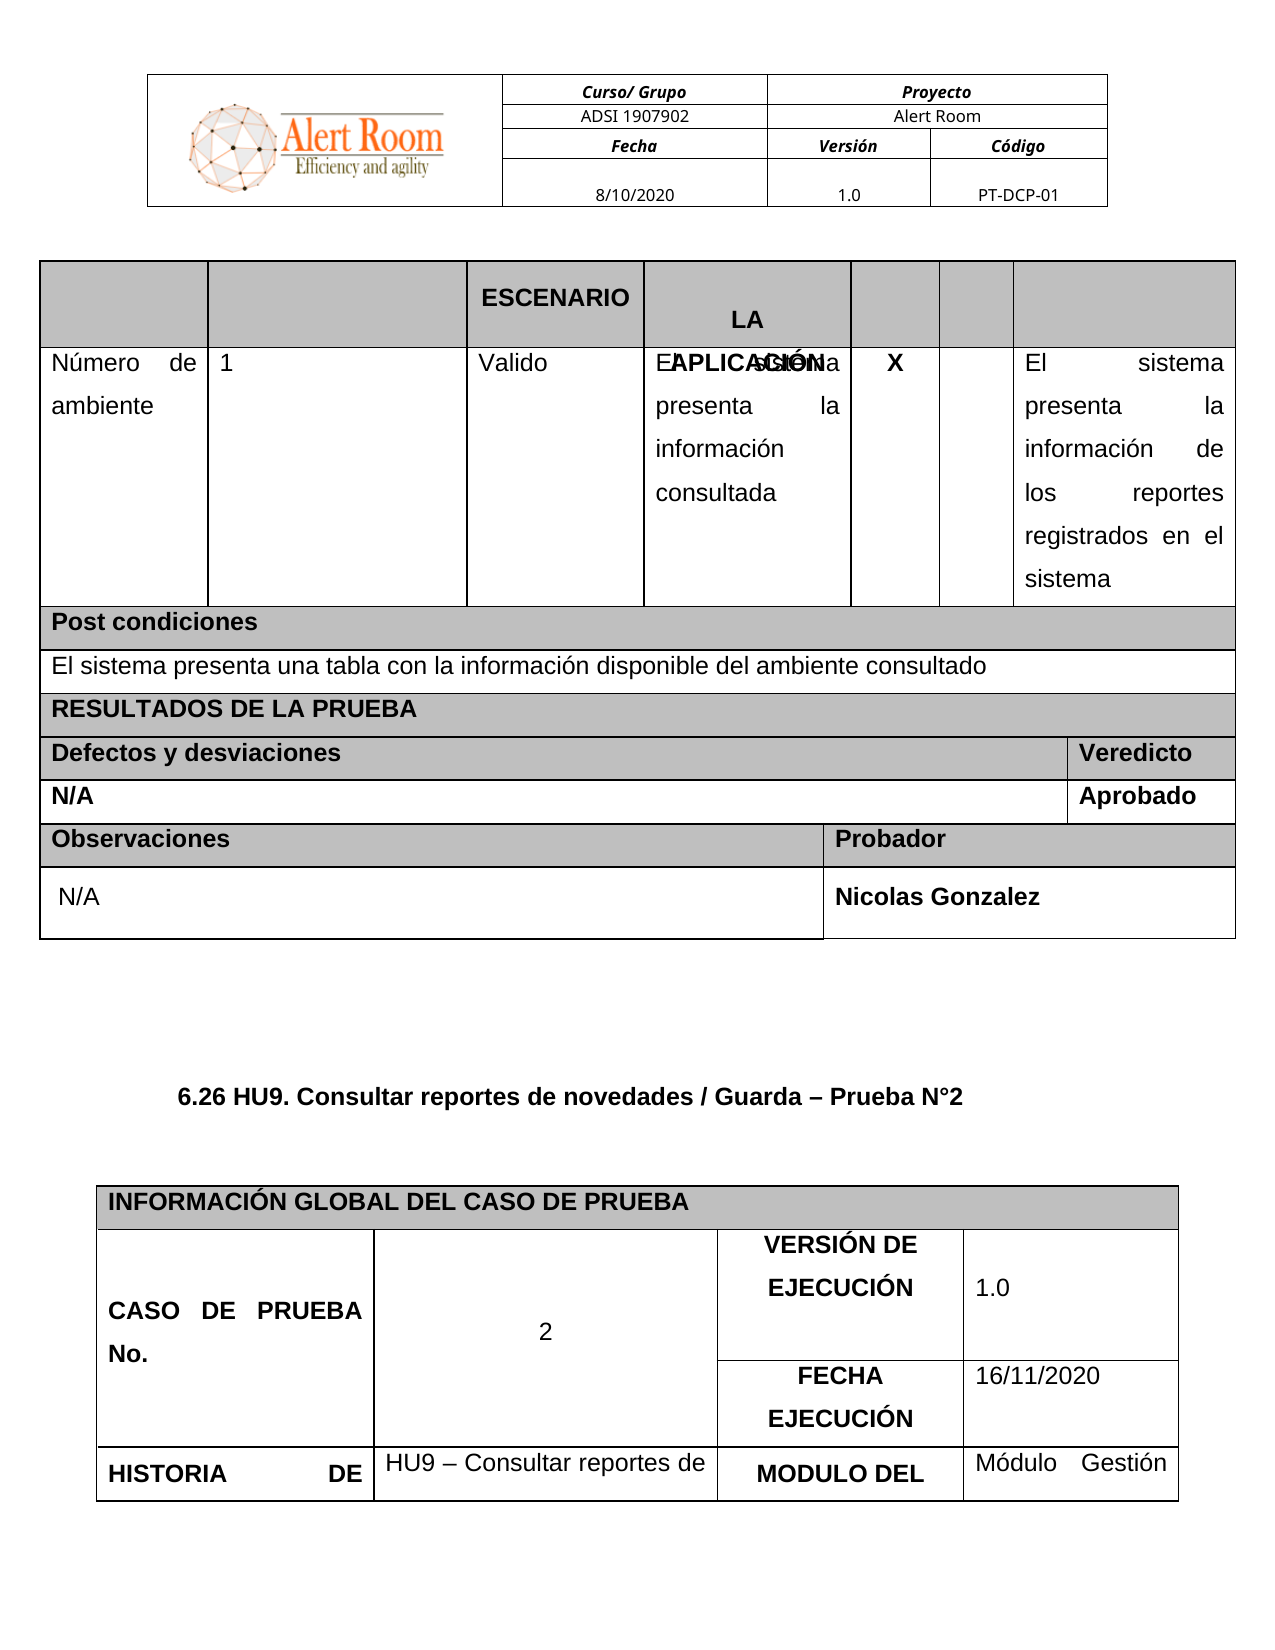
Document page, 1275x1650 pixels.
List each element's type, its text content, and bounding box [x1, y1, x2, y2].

table_cell Valido [468, 348, 643, 606]
table_cell FECHA EJECUCIÓN [718, 1361, 963, 1446]
table_cell RESULTADOS DE LA PRUEBA [41, 694, 1235, 736]
table_cell Módulo Gestión Novedades [964, 1448, 1178, 1500]
table_cell El sistema presenta la información consultada [645, 348, 850, 606]
table_cell Aprobado [1068, 781, 1235, 823]
table_cell El sistema presenta la información de los reportes registrados en el sistema [1014, 348, 1235, 606]
table_cell Observaciones [41, 825, 823, 866]
subtitle 6.26 HU9. Consultar reportes de novedades / Guarda – Prueba N°2 [177, 1082, 1098, 1111]
table_cell CAMPO [41, 262, 207, 347]
table_cell N/A [41, 868, 823, 938]
table_cell El sistema presenta una tabla con la información disponible del ambiente consultado [41, 651, 1235, 692]
table_header INFORMACIÓN GLOBAL DEL CASO DE PRUEBA [97, 1187, 1178, 1229]
table_cell 2 [375, 1230, 717, 1446]
table_cell 16/11/2020 [964, 1361, 1178, 1446]
table_cell Nicolas Gonzalez [824, 868, 1235, 938]
table_cell TIPO ESCENARIO [468, 262, 643, 347]
table_cell Post condiciones [41, 607, 1235, 649]
table_cell 1.0 [964, 1230, 1178, 1359]
table_cell VALOR [209, 262, 466, 347]
table_cell CASO DE PRUEBA No. [97, 1230, 373, 1446]
table_cell Número de ambiente [41, 348, 207, 606]
table_cell 1 [209, 348, 466, 606]
picture [183, 103, 450, 196]
table_cell NO [940, 262, 1013, 347]
table_cell SI [852, 262, 939, 347]
table_cell Probador [824, 825, 1235, 866]
table_cell Defectos y desviaciones [41, 738, 1067, 779]
table_cell [940, 348, 1013, 606]
table_cell X [852, 348, 939, 606]
table_cell VERSIÓN DE EJECUCIÓN [718, 1230, 963, 1359]
table_cell Veredicto [1068, 738, 1235, 779]
table_cell HU9 – Consultar reportes de novedades / Guarda [375, 1448, 717, 1500]
table_cell N/A [41, 781, 1067, 823]
table_cell MODULO DEL SISTEMA [718, 1448, 963, 1500]
table_cell HISTORIA DE USUARIO: [97, 1447, 373, 1500]
